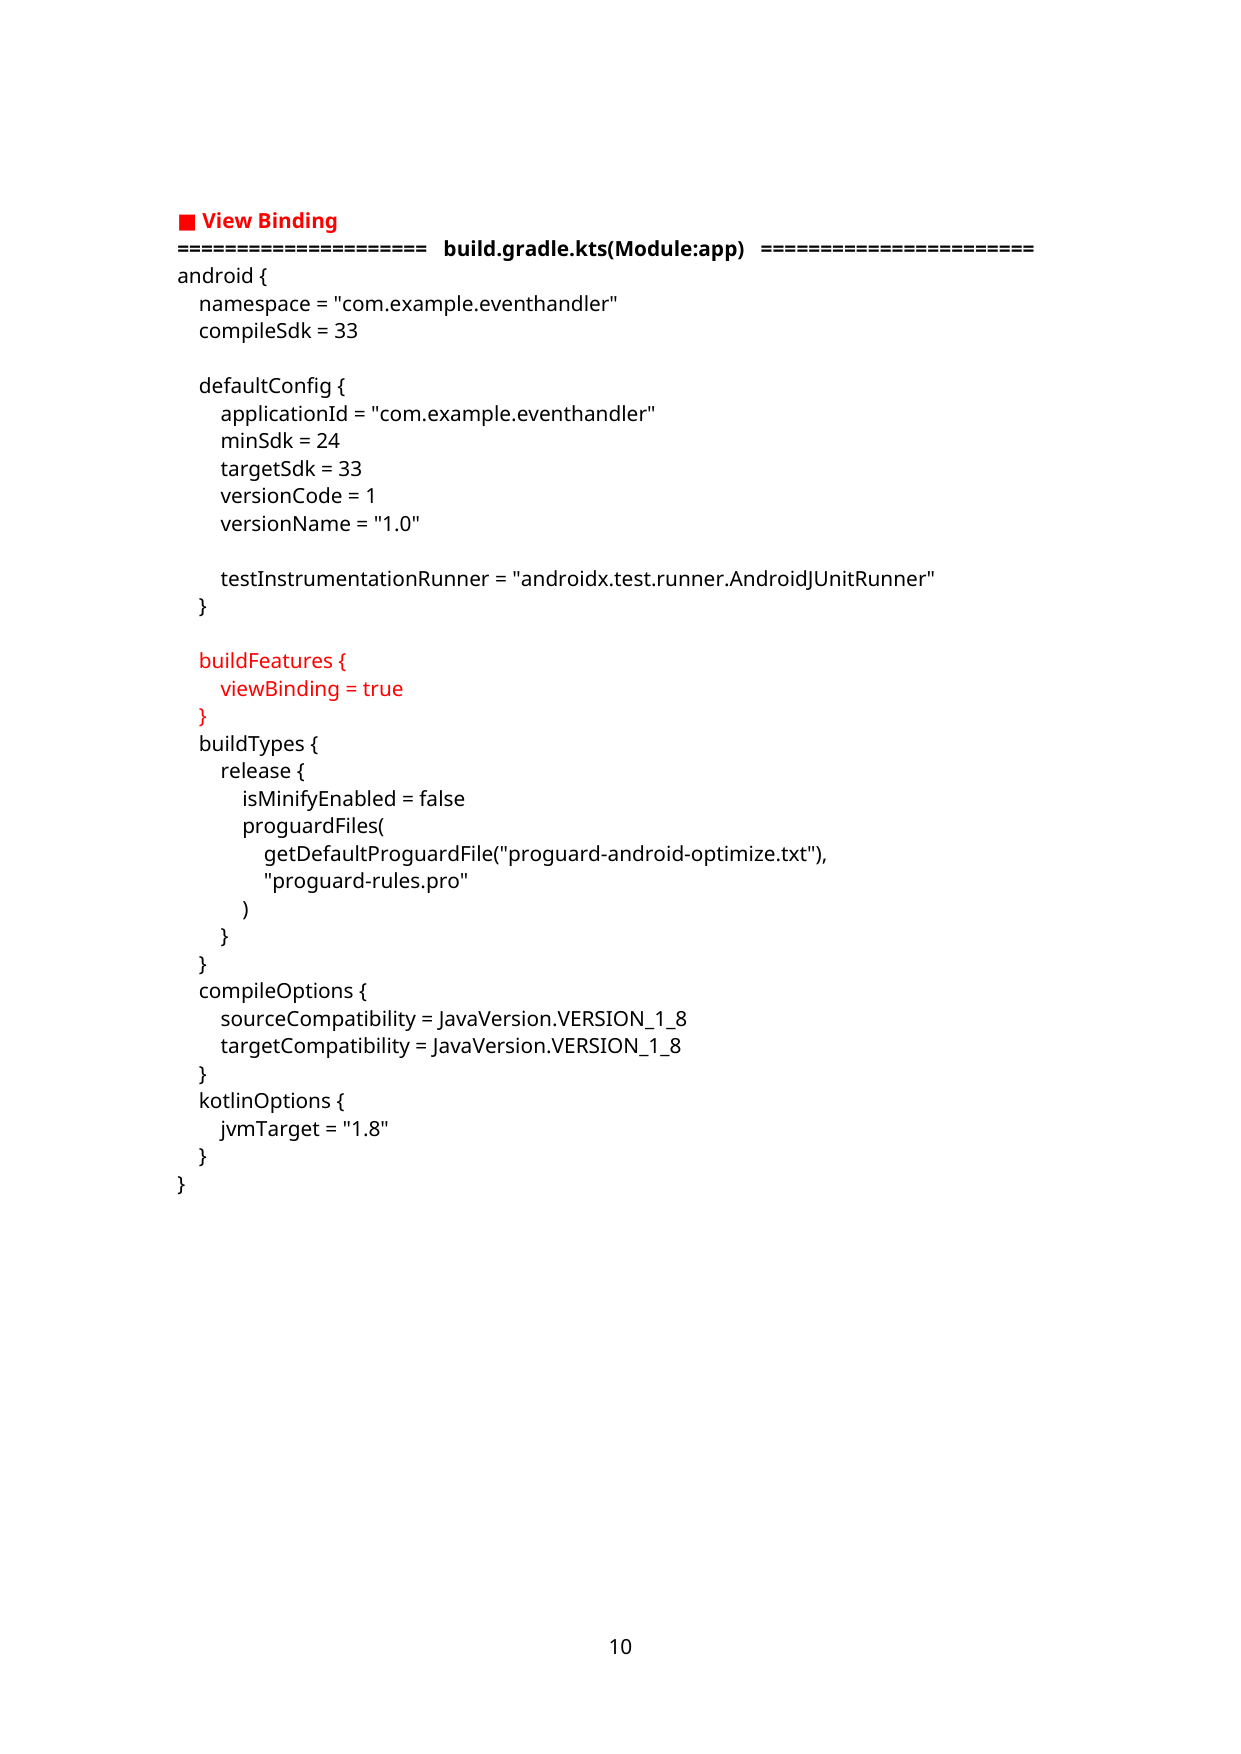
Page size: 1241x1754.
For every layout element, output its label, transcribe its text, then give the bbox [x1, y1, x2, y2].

text } [177, 702, 1063, 729]
text defaultConfig { [177, 372, 1063, 399]
text compileSdk = 33 [177, 317, 1063, 344]
text testInstrumentationRunner = "androidx.test.runner.AndroidJUnitRunner" [177, 564, 1063, 592]
text getDefaultProguardFile("proguard-android-optimize.txt"), [177, 839, 1063, 867]
text isMinifyEnabled = false [177, 784, 1063, 812]
text release { [177, 757, 1063, 784]
text buildFeatures { [177, 647, 1063, 674]
text buildTypes { [177, 729, 1063, 757]
text android { [177, 262, 1063, 289]
text minSdk = 24 [177, 427, 1063, 454]
text applicationId = "com.example.eventhandler" [177, 399, 1063, 427]
text kotlinOptions { [177, 1087, 1063, 1114]
text } [177, 949, 1063, 977]
text ) [177, 894, 1063, 922]
text sourceCompatibility = JavaVersion.VERSION_1_8 [177, 1004, 1063, 1032]
text ===================== build.gradle.kts(Module:app) ======================= [177, 234, 1063, 262]
text targetSdk = 33 [177, 454, 1063, 482]
text } [177, 1142, 1063, 1169]
text } [177, 1169, 1063, 1197]
text "proguard-rules.pro" [177, 867, 1063, 894]
text namespace = "com.example.eventhandler" [177, 289, 1063, 317]
text } [177, 922, 1063, 949]
text compileOptions { [177, 977, 1063, 1004]
text versionCode = 1 [177, 482, 1063, 509]
text } [177, 1059, 1063, 1087]
text proguardFiles( [177, 812, 1063, 839]
text jvmTarget = "1.8" [177, 1114, 1063, 1142]
text } [177, 592, 1063, 619]
text viewBinding = true [177, 674, 1063, 702]
text ■ View Binding [177, 207, 1063, 234]
text versionName = "1.0" [177, 509, 1063, 537]
text targetCompatibility = JavaVersion.VERSION_1_8 [177, 1032, 1063, 1059]
